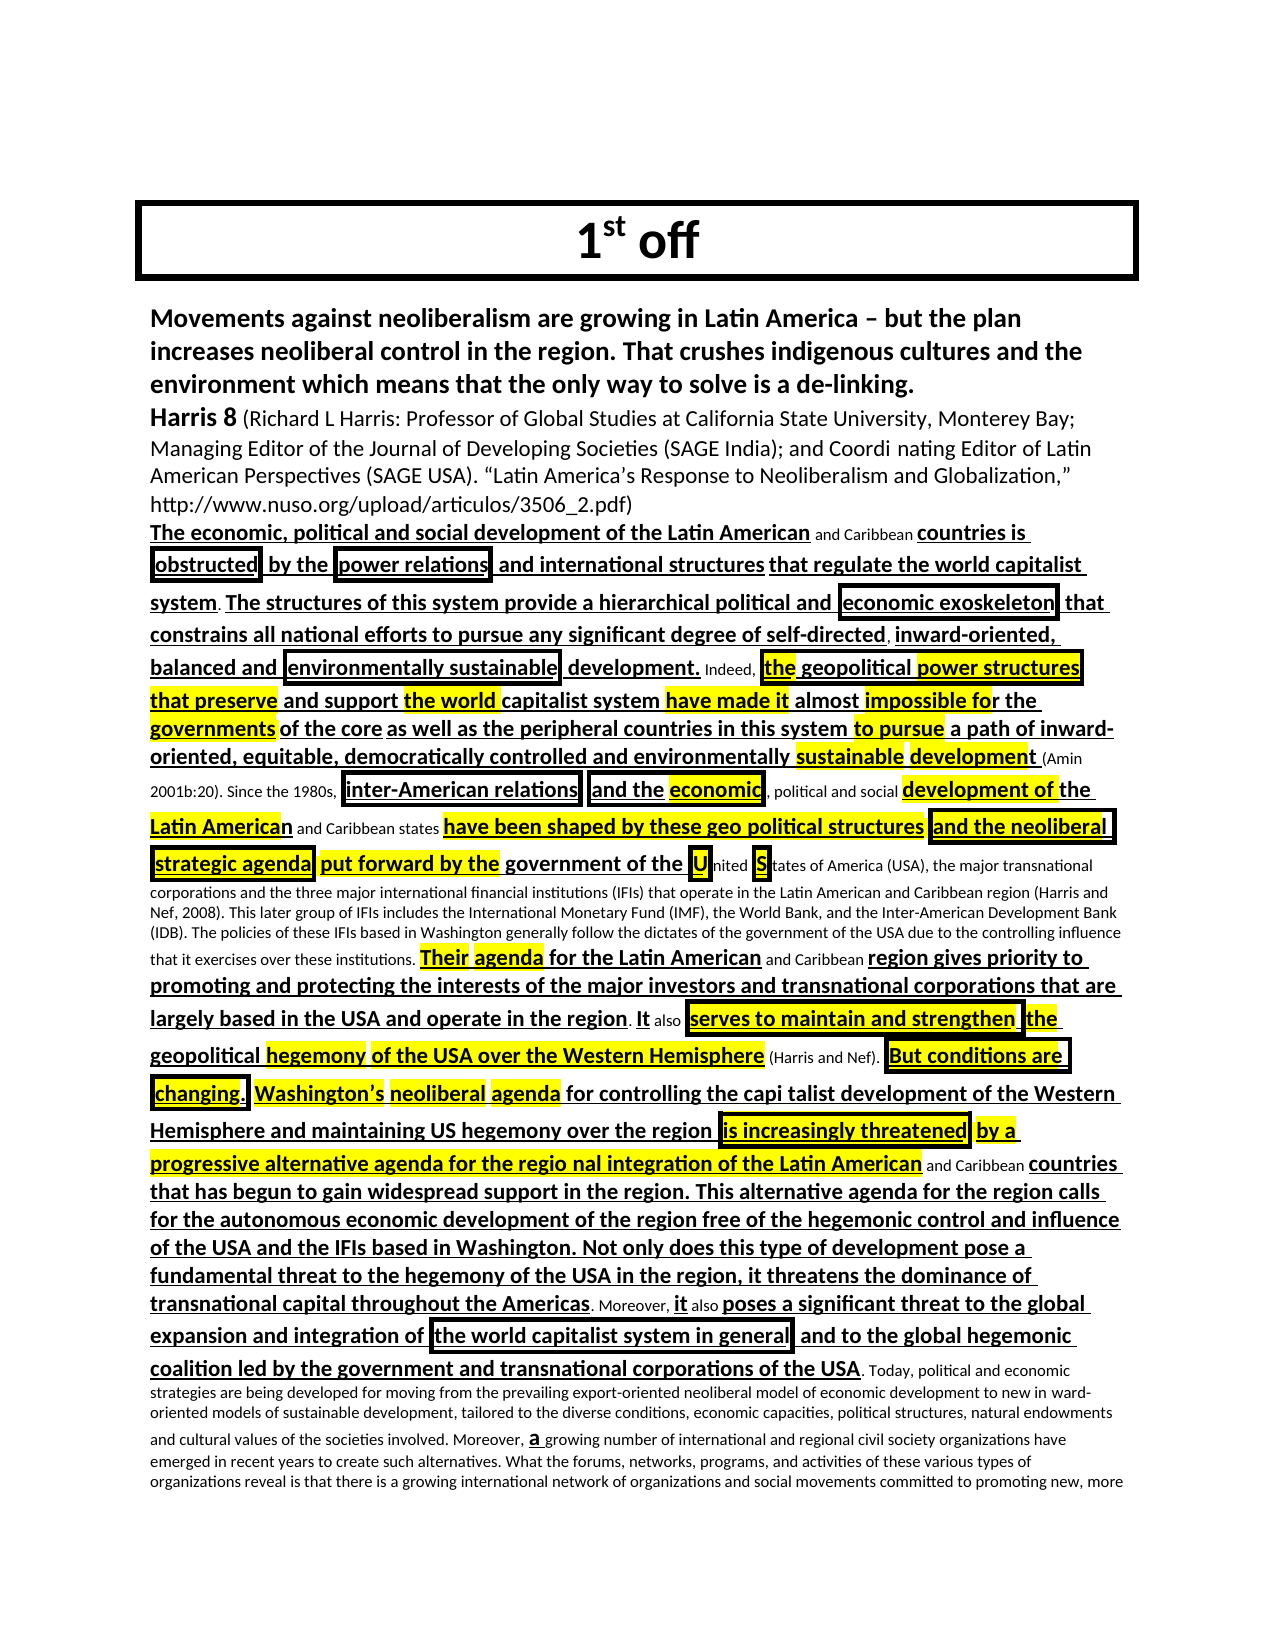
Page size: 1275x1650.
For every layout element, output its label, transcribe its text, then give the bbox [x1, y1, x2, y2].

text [150, 518, 1125, 1492]
text Harris 8 (Richard L Harris: Professor of Global Studies at California State University, Monterey Bay; Managing Editor of the Journal of Developing Societies (SAGE India); and Coordi­ nating Editor of Latin American Perspectives (SAGE USA). “Latin America’s Response to Neoliberalism and Globalization,” http://www.nuso.org/upload/articulos/3506_2.pdf) [150, 401, 1125, 518]
subtitle 1st off [142, 206, 1133, 274]
subtitle Movements against neoliberalism are growing in Latin America – but the plan increases neoliberal control in the region. That crushes indigenous cultures and the environment which means that the only way to solve is a de-linking. [150, 302, 1125, 401]
